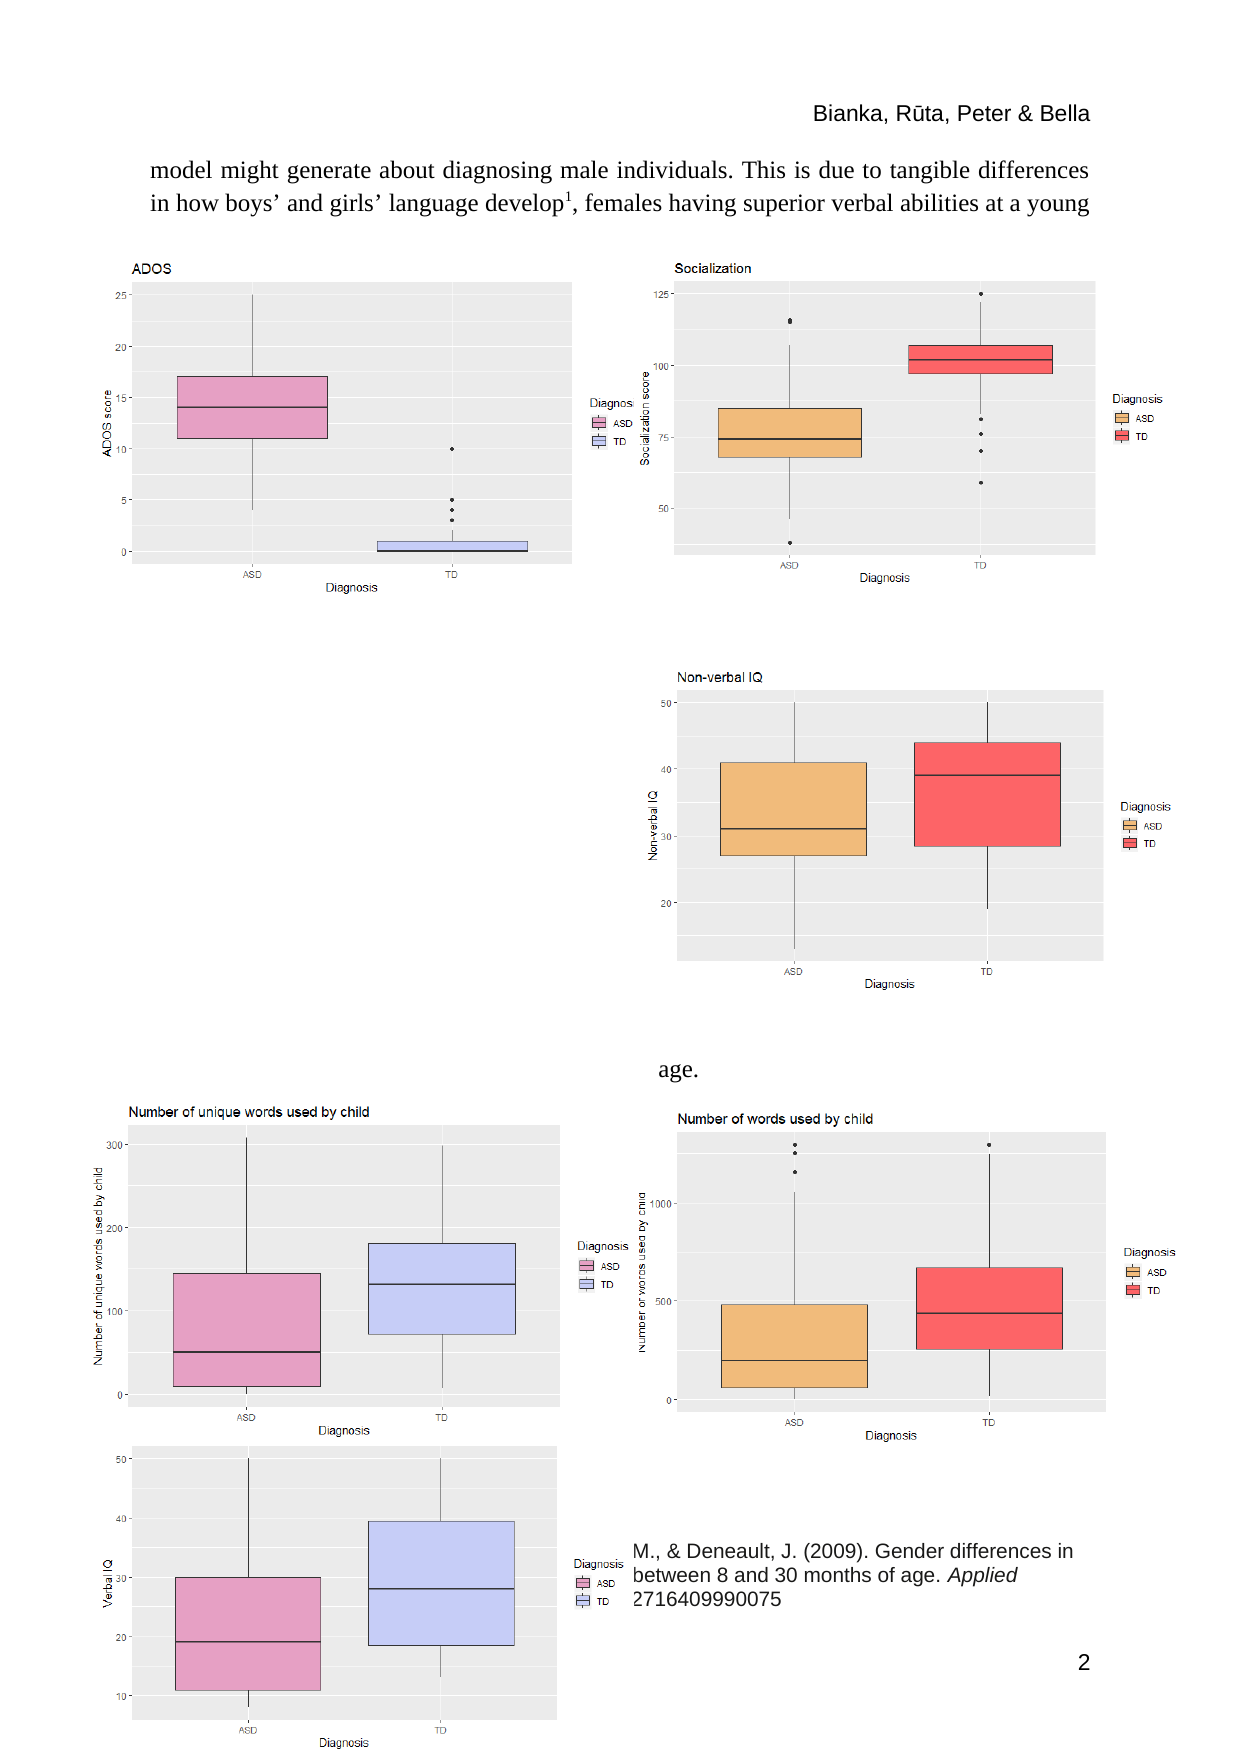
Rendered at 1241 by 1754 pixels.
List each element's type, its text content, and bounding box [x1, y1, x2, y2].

picture [641, 665, 1182, 995]
picture [86, 1099, 1187, 1754]
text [150, 155, 1090, 256]
picture [96, 256, 1174, 599]
